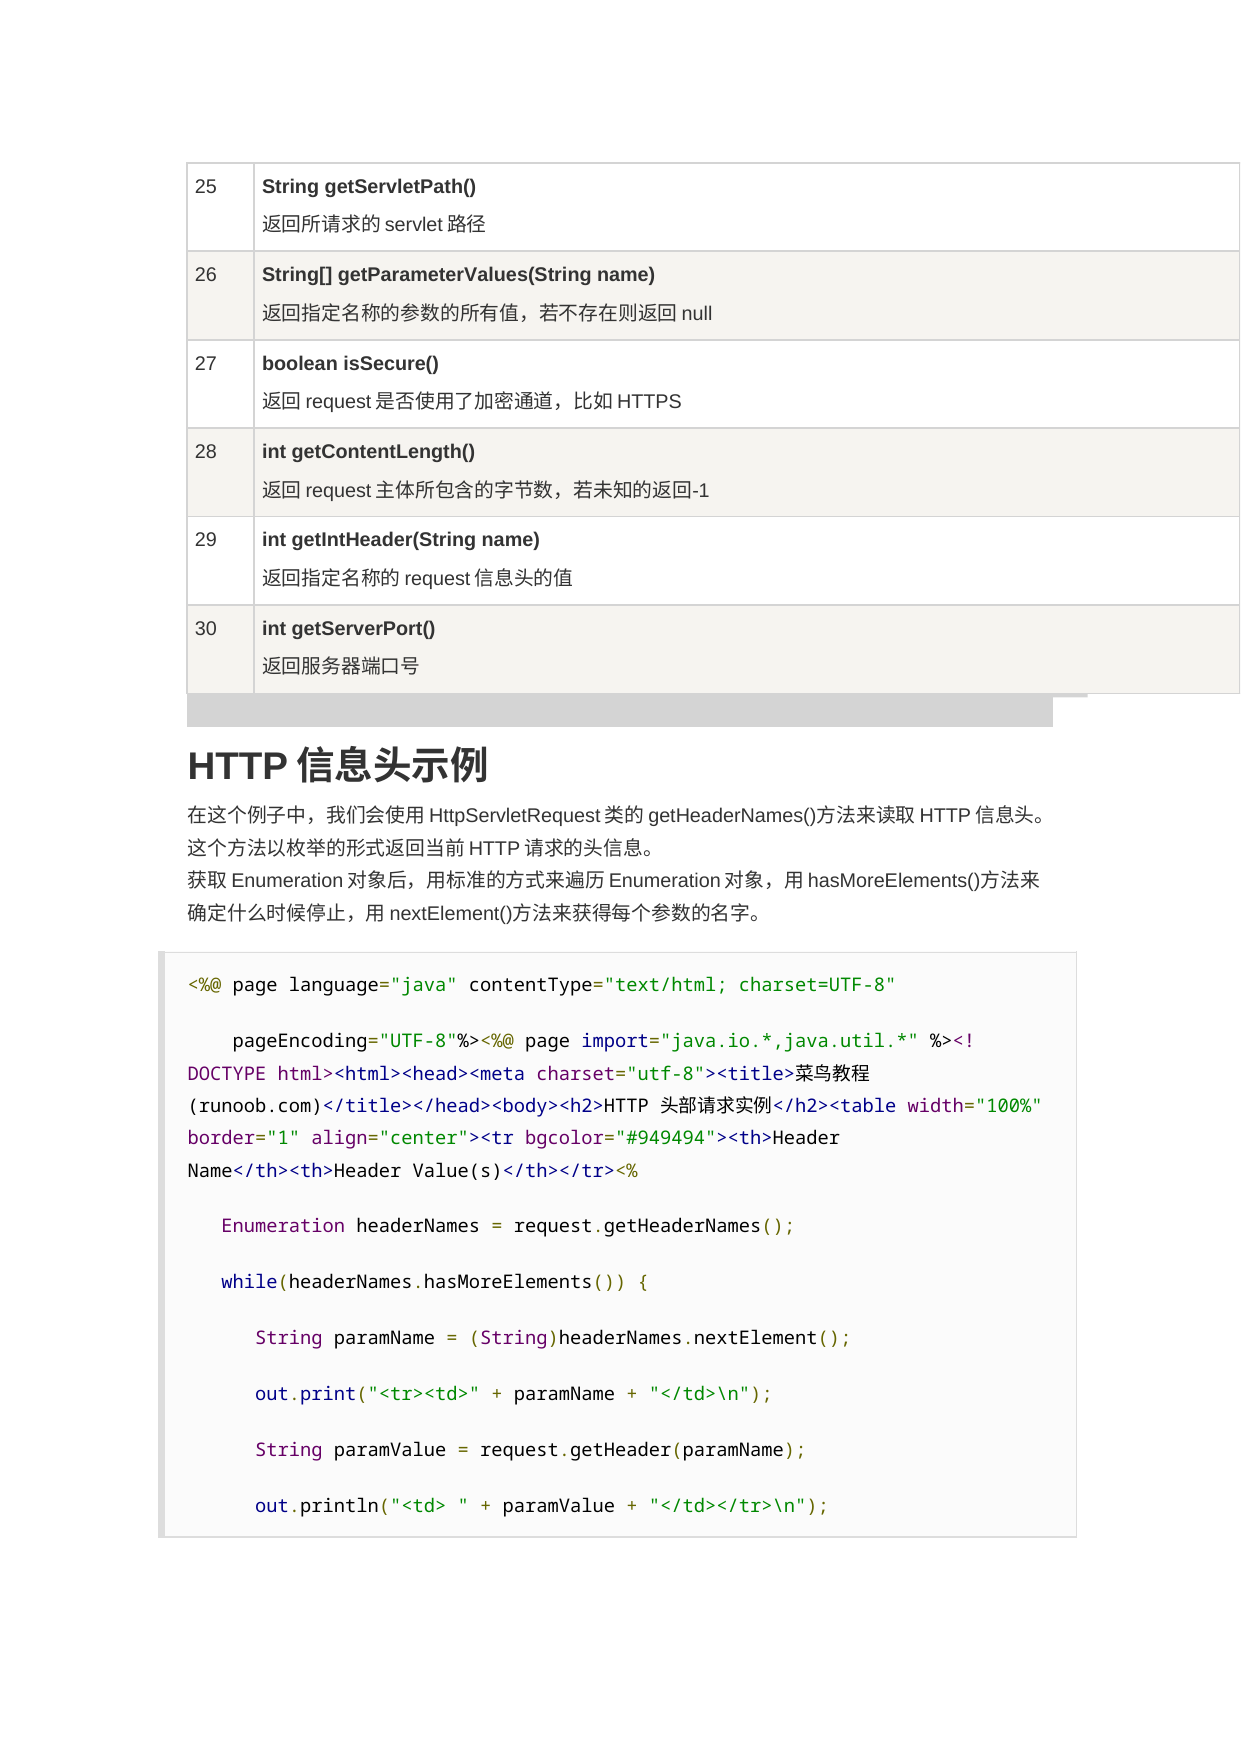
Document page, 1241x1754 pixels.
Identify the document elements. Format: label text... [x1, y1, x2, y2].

text <%@ page language="java" contentType="text/html; charset=UTF-8" [165, 953, 1076, 1000]
table_cell int getContentLength() 返回request主体所包含的字节数，若未知的返回-1 [255, 429, 1239, 516]
table_cell 30 [188, 606, 253, 693]
table_cell 25 [188, 164, 253, 250]
table_cell 26 [188, 252, 253, 339]
text 在这个例子中，我们会使用HttpServletRequest类的getHeaderNames()方法来读取HTTP信息头。这个方法以枚举的形式返回当前HTTP请求的头信息。 [187, 798, 1053, 863]
subtitle HTTP信息头示例 [187, 730, 1053, 795]
text while(headerNames.hasMoreElements()) { [165, 1249, 1076, 1298]
table_cell int getIntHeader(String name) 返回指定名称的request信息头的值 [255, 517, 1239, 604]
text out.println("<td> " + paramValue + "</td></tr>\n"); [165, 1473, 1076, 1536]
table_cell String[] getParameterValues(String name) 返回指定名称的参数的所有值，若不存在则返回null [255, 252, 1239, 339]
text 获取Enumeration对象后，用标准的方式来遍历Enumeration对象，用hasMoreElements()方法来确定什么时候停止，用nextElement()方法来获得每个参数的名字。 [187, 863, 1053, 928]
text Enumeration headerNames = request.getHeaderNames(); [165, 1193, 1076, 1242]
table_cell String getServletPath() 返回所请求的servlet路径 [255, 164, 1239, 250]
table_cell 27 [188, 341, 253, 427]
table_cell int getServerPort() 返回服务器端口号 [255, 606, 1239, 693]
text String paramValue = request.getHeader(paramName); [165, 1417, 1076, 1466]
table_cell boolean isSecure() 返回request是否使用了加密通道，比如HTTPS [255, 341, 1239, 427]
table_cell 28 [188, 429, 253, 516]
text String paramName = (String)headerNames.nextElement(); [165, 1305, 1076, 1354]
text out.print("<tr><td>" + paramName + "</td>\n"); [165, 1361, 1076, 1410]
table_cell 29 [188, 517, 253, 604]
text pageEncoding="UTF-8"%><%@ page import="java.io.*,java.util.*" %><!DOCTYPE html><html><head><meta charset="utf-8"><title>菜鸟教程(runoob.com)</title></head><body><h2>HTTP 头部请求实例</h2><table width="100%" border="1" align="center"><tr bgcolor="#949494"><th>Header Name</th><th>Header Value(s)</th></tr><% [165, 1007, 1076, 1186]
